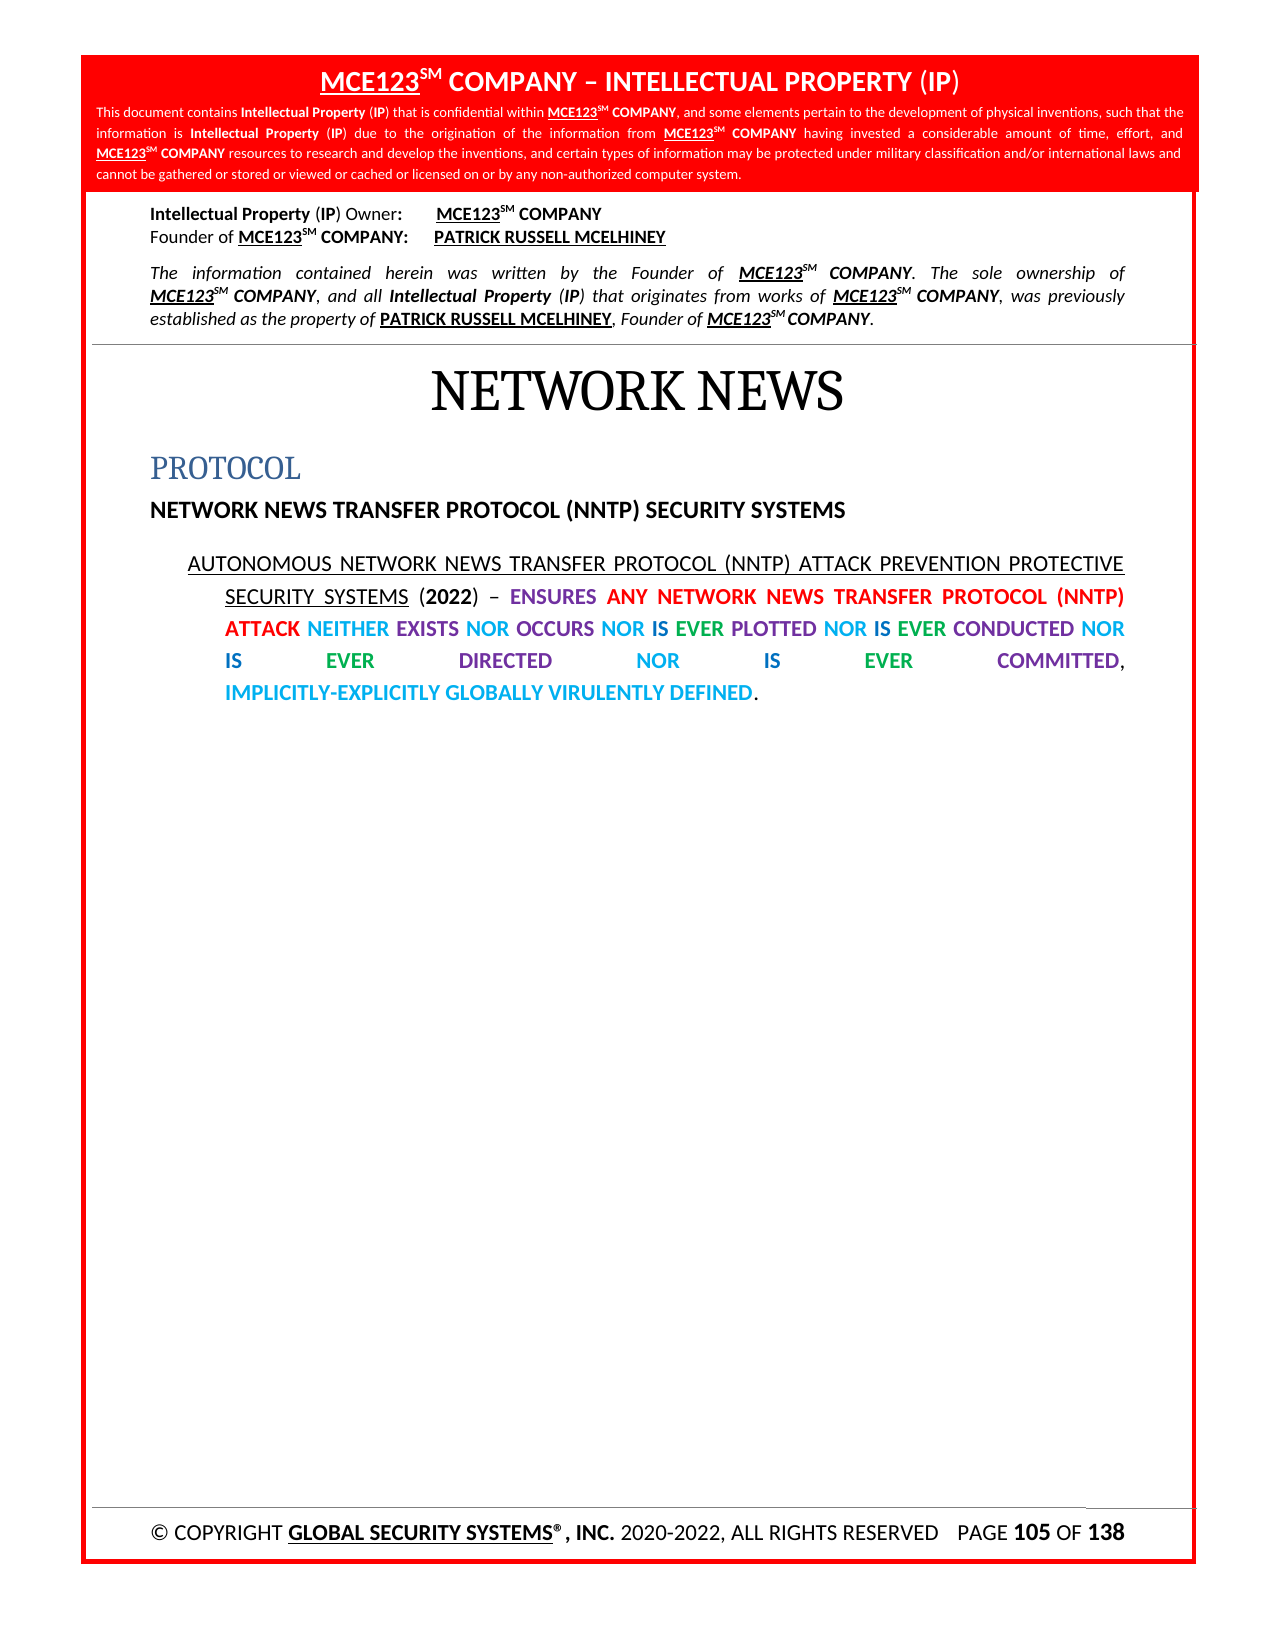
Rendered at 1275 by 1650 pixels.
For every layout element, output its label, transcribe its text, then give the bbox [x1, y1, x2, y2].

text NETWORK NEWS TRANSFER PROTOCOL (NNTP) SECURITY SYSTEMS [150, 494, 1125, 524]
text AUTONOMOUS NETWORK NEWS TRANSFER PROTOCOL (NNTP) ATTACK PREVENTION PROTECTIVE SECURITY SYSTEMS (2022) – ENSURES ANY NETWORK NEWS TRANSFER PROTOCOL (NNTP) ATTACK NEITHER EXISTS NOR OCCURS NOR IS EVER PLOTTED NOR IS EVER CONDUCTED NOR IS EVER DIRECTED NOR IS EVER COMMITTED, IMPLICITLY-EXPLICITLY GLOBALLY VIRULENTLY DEFINED. [187, 575, 1125, 706]
title NETWORK NEWS [150, 358, 1125, 425]
subtitle PROTOCOL [150, 450, 1125, 488]
text AUTONOMOUS NETWORK NEWS TRANSFER PROTOCOL (NNTP) ATTACK PREVENTION PROTECTIVE SECURITY SYSTEMS (2022) – ENSURES ANY NETWORK NEWS TRANSFER PROTOCOL (NNTP) ATTACK NEITHER EXISTS NOR OCCURS NOR IS EVER PLOTTED NOR IS EVER CONDUCTED NOR IS EVER DIRECTED NOR IS EVER COMMITTED, IMPLICITLY-EXPLICITLY GLOBALLY VIRULENTLY DEFINED. [187, 549, 1125, 574]
